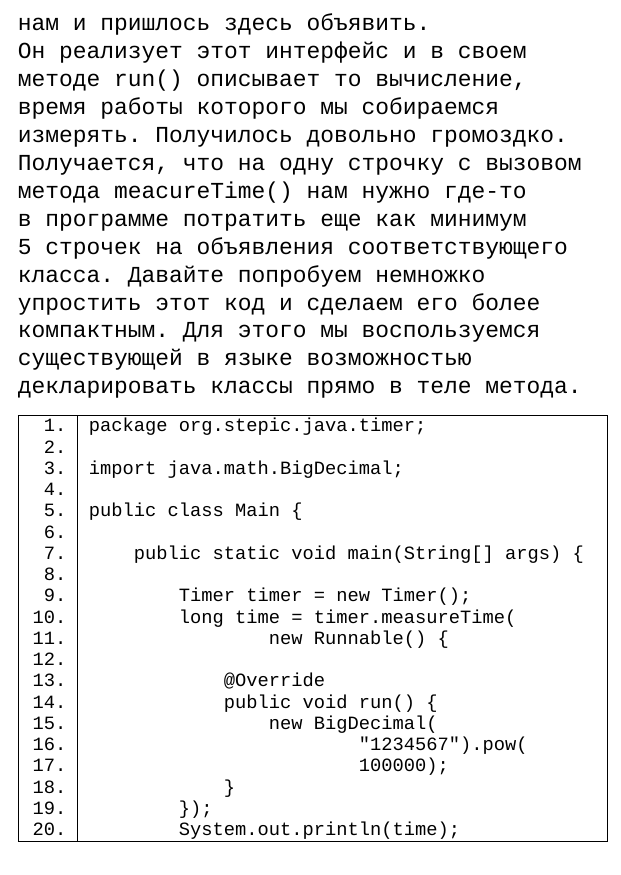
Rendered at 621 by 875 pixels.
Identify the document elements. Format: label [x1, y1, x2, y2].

table_header [78, 416, 607, 841]
text [18, 12, 608, 401]
table_header [19, 416, 77, 841]
